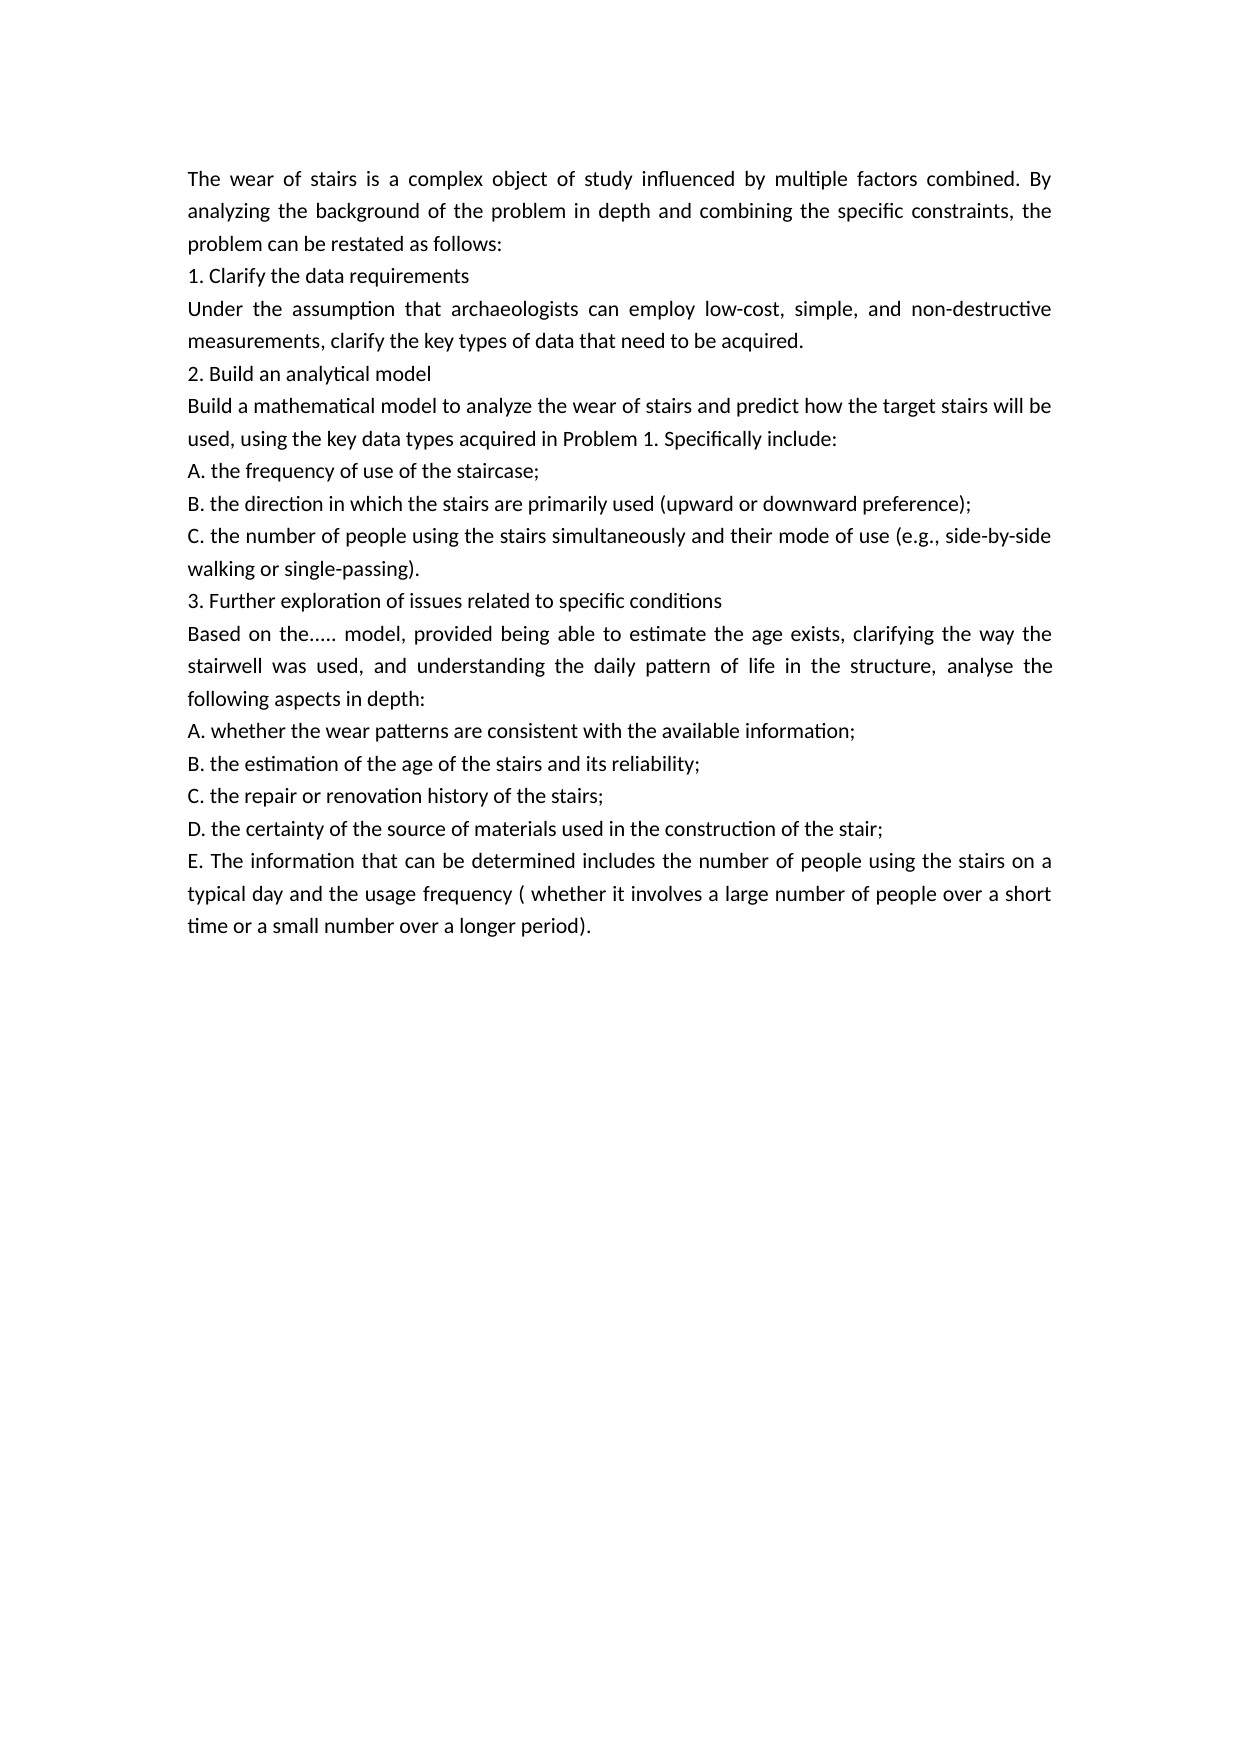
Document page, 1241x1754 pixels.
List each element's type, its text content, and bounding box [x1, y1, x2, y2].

text The wear of stairs is a complex object of study influenced by multiple factors combined. By analyzing the background of the problem in depth and combining the specific constraints, the problem can be restated as follows: [187, 162, 1053, 259]
text E. The information that can be determined includes the number of people using the stairs on a typical day and the usage frequency ( whether it involves a large number of people over a short time or a small number over a longer period). [187, 844, 1053, 942]
text D. the certainty of the source of materials used in the construction of the stair; [187, 812, 1053, 844]
text 3. Further exploration of issues related to specific conditions [187, 584, 1053, 617]
text A. the frequency of use of the staircase; [187, 454, 1053, 487]
text Under the assumption that archaeologists can employ low-cost, simple, and non-destructive measurements, clarify the key types of data that need to be acquired. [187, 292, 1053, 357]
text 1. Clarify the data requirements [187, 259, 1053, 292]
text B. the estimation of the age of the stairs and its reliability; [187, 747, 1053, 779]
text Build a mathematical model to analyze the wear of stairs and predict how the target stairs will be used, using the key data types acquired in Problem 1. Specifically include: [187, 389, 1053, 454]
text A. whether the wear patterns are consistent with the available information; [187, 714, 1053, 747]
text Based on the..... model, provided being able to estimate the age exists, clarifying the way the stairwell was used, and understanding the daily pattern of life in the structure, analyse the following aspects in depth: [187, 617, 1053, 714]
text C. the repair or renovation history of the stairs; [187, 779, 1053, 812]
text C. the number of people using the stairs simultaneously and their mode of use (e.g., side-by-side walking or single-passing). [187, 519, 1053, 584]
text 2. Build an analytical model [187, 357, 1053, 389]
text B. the direction in which the stairs are primarily used (upward or downward preference); [187, 487, 1053, 519]
